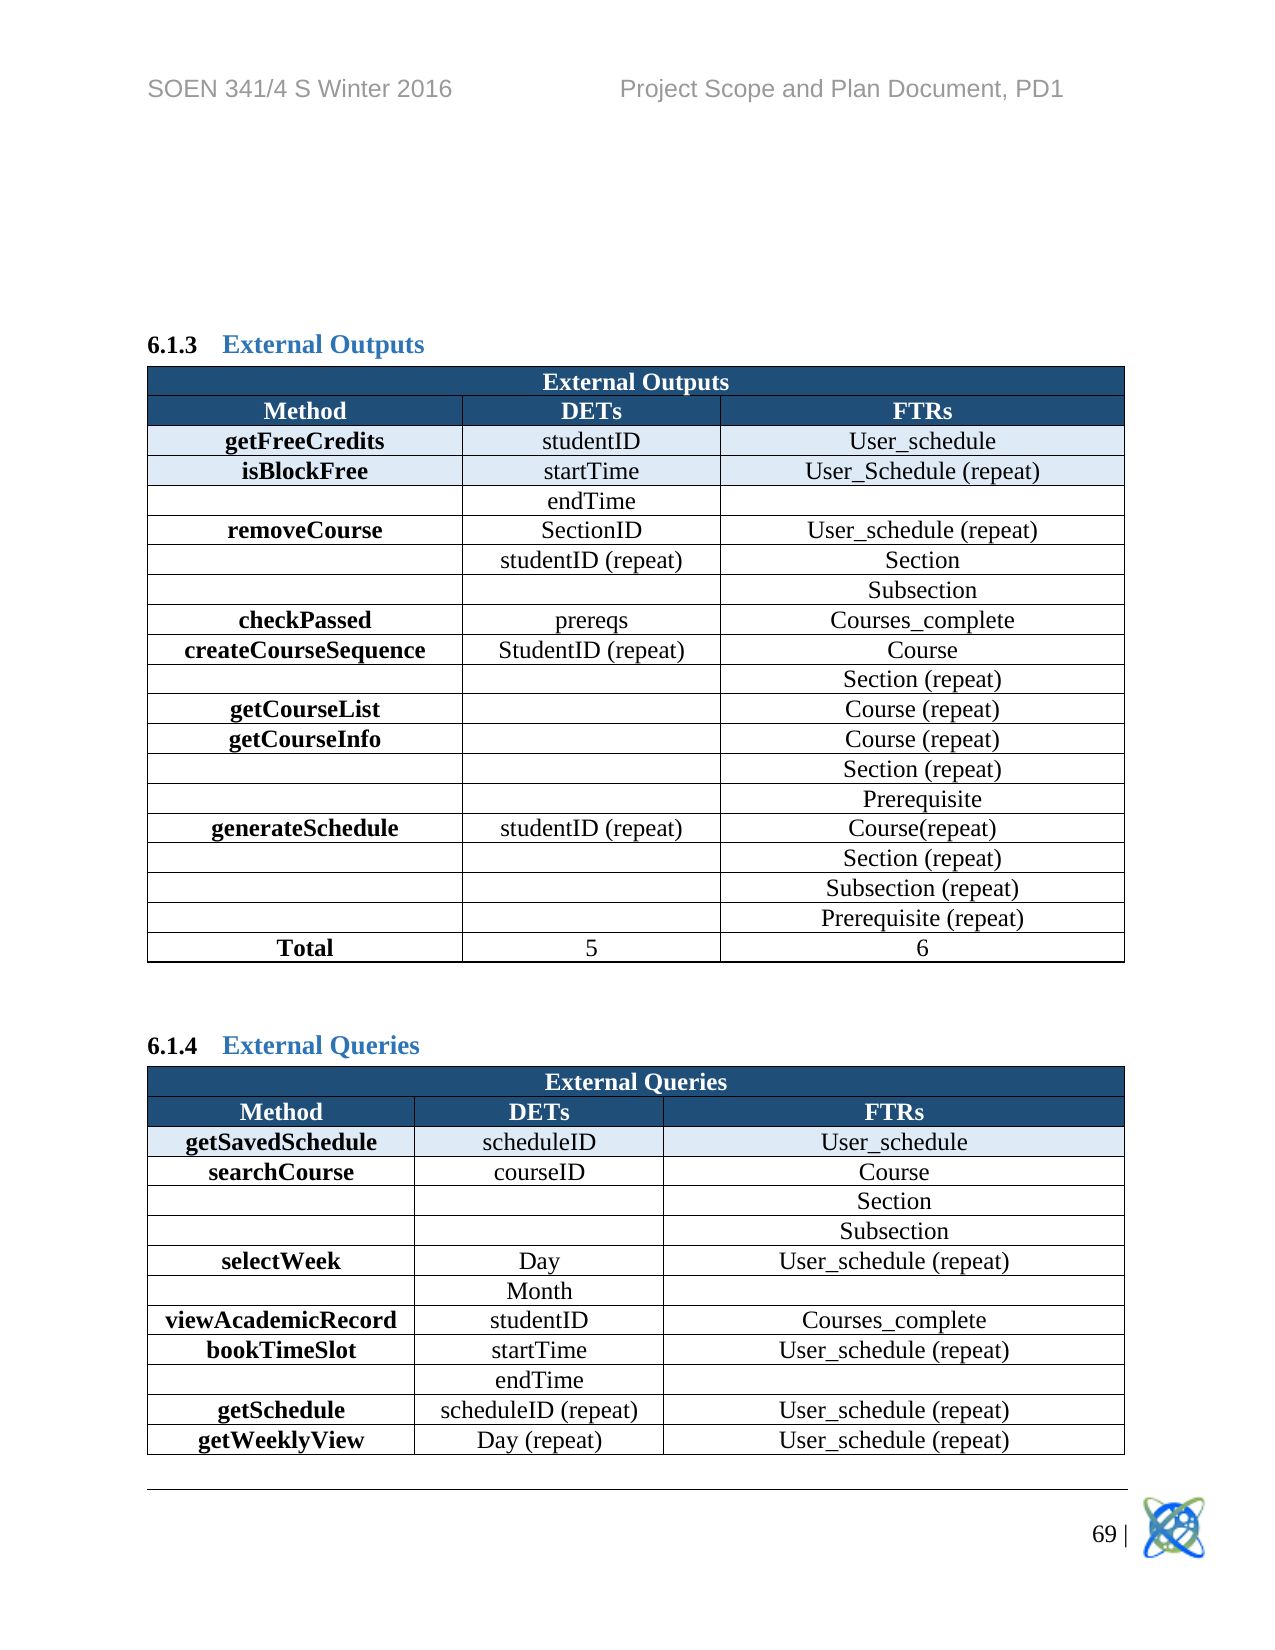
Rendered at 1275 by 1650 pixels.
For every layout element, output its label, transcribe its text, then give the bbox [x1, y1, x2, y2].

table_cell Course (repeat) [721, 724, 1124, 753]
table_cell [148, 486, 462, 514]
table_cell DETs [463, 396, 720, 425]
table_cell Courses_complete [721, 605, 1124, 634]
table_cell [148, 784, 462, 812]
table_cell User_schedule (repeat) [664, 1395, 1124, 1424]
table_cell [148, 903, 462, 932]
table_cell DETs [415, 1097, 663, 1126]
table_cell Subsection [721, 575, 1124, 604]
table_cell User_Schedule (repeat) [721, 456, 1124, 485]
table_cell generateSchedule [148, 814, 462, 842]
table_cell Courses_complete [664, 1306, 1124, 1334]
table_cell getSavedSchedule [148, 1127, 414, 1156]
table_cell [664, 1276, 1124, 1304]
table_cell FTRs [721, 396, 1124, 425]
table_cell endTime [415, 1365, 663, 1394]
table_cell [148, 1276, 414, 1304]
table_cell getFreeCredits [148, 426, 462, 455]
table_cell [148, 545, 462, 574]
table_cell studentID [415, 1306, 663, 1334]
table_cell viewAcademicRecord [148, 1306, 414, 1334]
table_cell checkPassed [148, 605, 462, 634]
table_cell Course(repeat) [721, 814, 1124, 842]
table_cell [463, 724, 720, 753]
table_cell studentID [463, 426, 720, 455]
table_cell Method [148, 1097, 414, 1126]
table_cell Section (repeat) [721, 665, 1124, 693]
table_cell Course [664, 1157, 1124, 1185]
table_cell [463, 843, 720, 872]
table_cell getCourseList [148, 694, 462, 723]
table_cell Method [148, 396, 462, 425]
table_cell Section [721, 545, 1124, 574]
table_cell Prerequisite [721, 784, 1124, 812]
table_cell Section [664, 1186, 1124, 1215]
table_cell SectionID [463, 516, 720, 544]
table_cell Day (repeat) [415, 1425, 663, 1453]
table_cell selectWeek [148, 1246, 414, 1275]
table_cell [463, 694, 720, 723]
table_cell bookTimeSlot [148, 1335, 414, 1364]
table_cell [148, 1186, 414, 1215]
table_cell [148, 754, 462, 783]
table_cell User_schedule (repeat) [664, 1425, 1124, 1453]
table_cell isBlockFree [148, 456, 462, 485]
table_cell [415, 1216, 663, 1245]
table_cell [148, 575, 462, 604]
table_cell User_schedule [721, 426, 1124, 455]
table_cell [148, 843, 462, 872]
table_cell [148, 1216, 414, 1245]
table_cell startTime [463, 456, 720, 485]
table_cell [148, 1365, 414, 1394]
table_cell endTime [463, 486, 720, 514]
table_cell courseID [415, 1157, 663, 1185]
table_cell prereqs [463, 605, 720, 634]
table_cell Day [415, 1246, 663, 1275]
table_cell Prerequisite (repeat) [721, 903, 1124, 932]
table_cell removeCourse [148, 516, 462, 544]
text External Queries [147, 1029, 1128, 1060]
table_cell StudentID (repeat) [463, 635, 720, 663]
table_cell [664, 1365, 1124, 1394]
table_cell [415, 1186, 663, 1215]
table_cell Subsection (repeat) [721, 873, 1124, 902]
table_cell User_schedule (repeat) [664, 1246, 1124, 1275]
table_cell getWeeklyView [148, 1425, 414, 1453]
picture [1123, 1490, 1224, 1566]
table_cell [463, 873, 720, 902]
table_cell [463, 903, 720, 932]
table_cell [463, 665, 720, 693]
table_cell Course [721, 635, 1124, 663]
table_cell Subsection [664, 1216, 1124, 1245]
table_cell [463, 754, 720, 783]
table_cell getSchedule [148, 1395, 414, 1424]
table_cell searchCourse [148, 1157, 414, 1185]
table_cell scheduleID [415, 1127, 663, 1156]
table_cell createCourseSequence [148, 635, 462, 663]
table_header External Queries [148, 1067, 1124, 1096]
table_cell startTime [415, 1335, 663, 1364]
table_cell User_schedule [664, 1127, 1124, 1156]
table_cell 6 [721, 933, 1124, 961]
table_cell [463, 575, 720, 604]
table_cell getCourseInfo [148, 724, 462, 753]
table_cell User_schedule (repeat) [721, 516, 1124, 544]
text External Outputs [147, 328, 1128, 359]
table_cell Section (repeat) [721, 754, 1124, 783]
table_cell Course (repeat) [721, 694, 1124, 723]
table_cell Section (repeat) [721, 843, 1124, 872]
table_cell studentID (repeat) [463, 814, 720, 842]
table_cell Month [415, 1276, 663, 1304]
table_cell [148, 665, 462, 693]
table_cell [721, 486, 1124, 514]
table_cell [463, 784, 720, 812]
table_cell 5 [463, 933, 720, 961]
table_cell scheduleID (repeat) [415, 1395, 663, 1424]
table_cell Total [148, 933, 462, 961]
table_cell User_schedule (repeat) [664, 1335, 1124, 1364]
table_cell studentID (repeat) [463, 545, 720, 574]
table_cell FTRs [664, 1097, 1124, 1126]
table_header External Outputs [148, 367, 1124, 395]
table_cell [148, 873, 462, 902]
